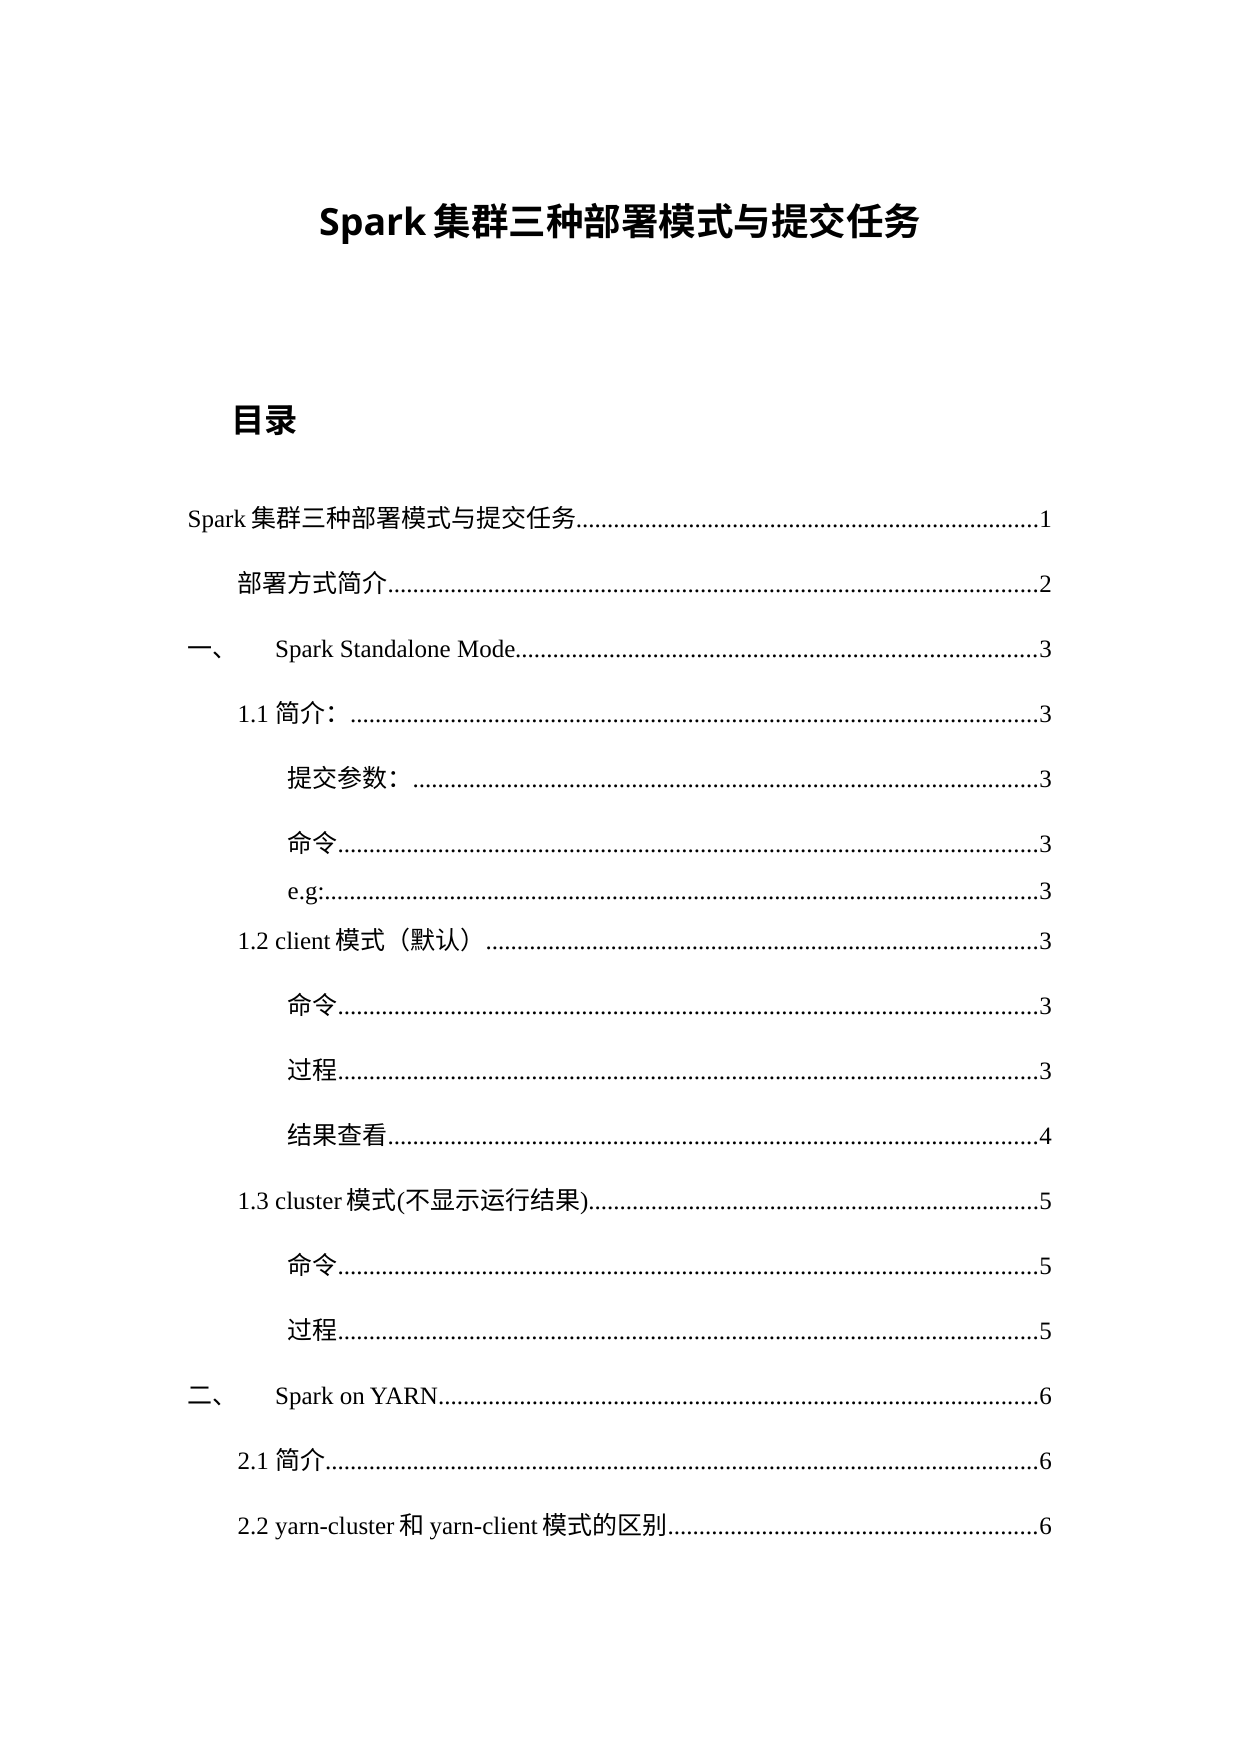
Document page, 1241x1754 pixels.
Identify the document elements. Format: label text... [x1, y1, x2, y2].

title Spark集群三种部署模式与提交任务 [187, 187, 1053, 252]
